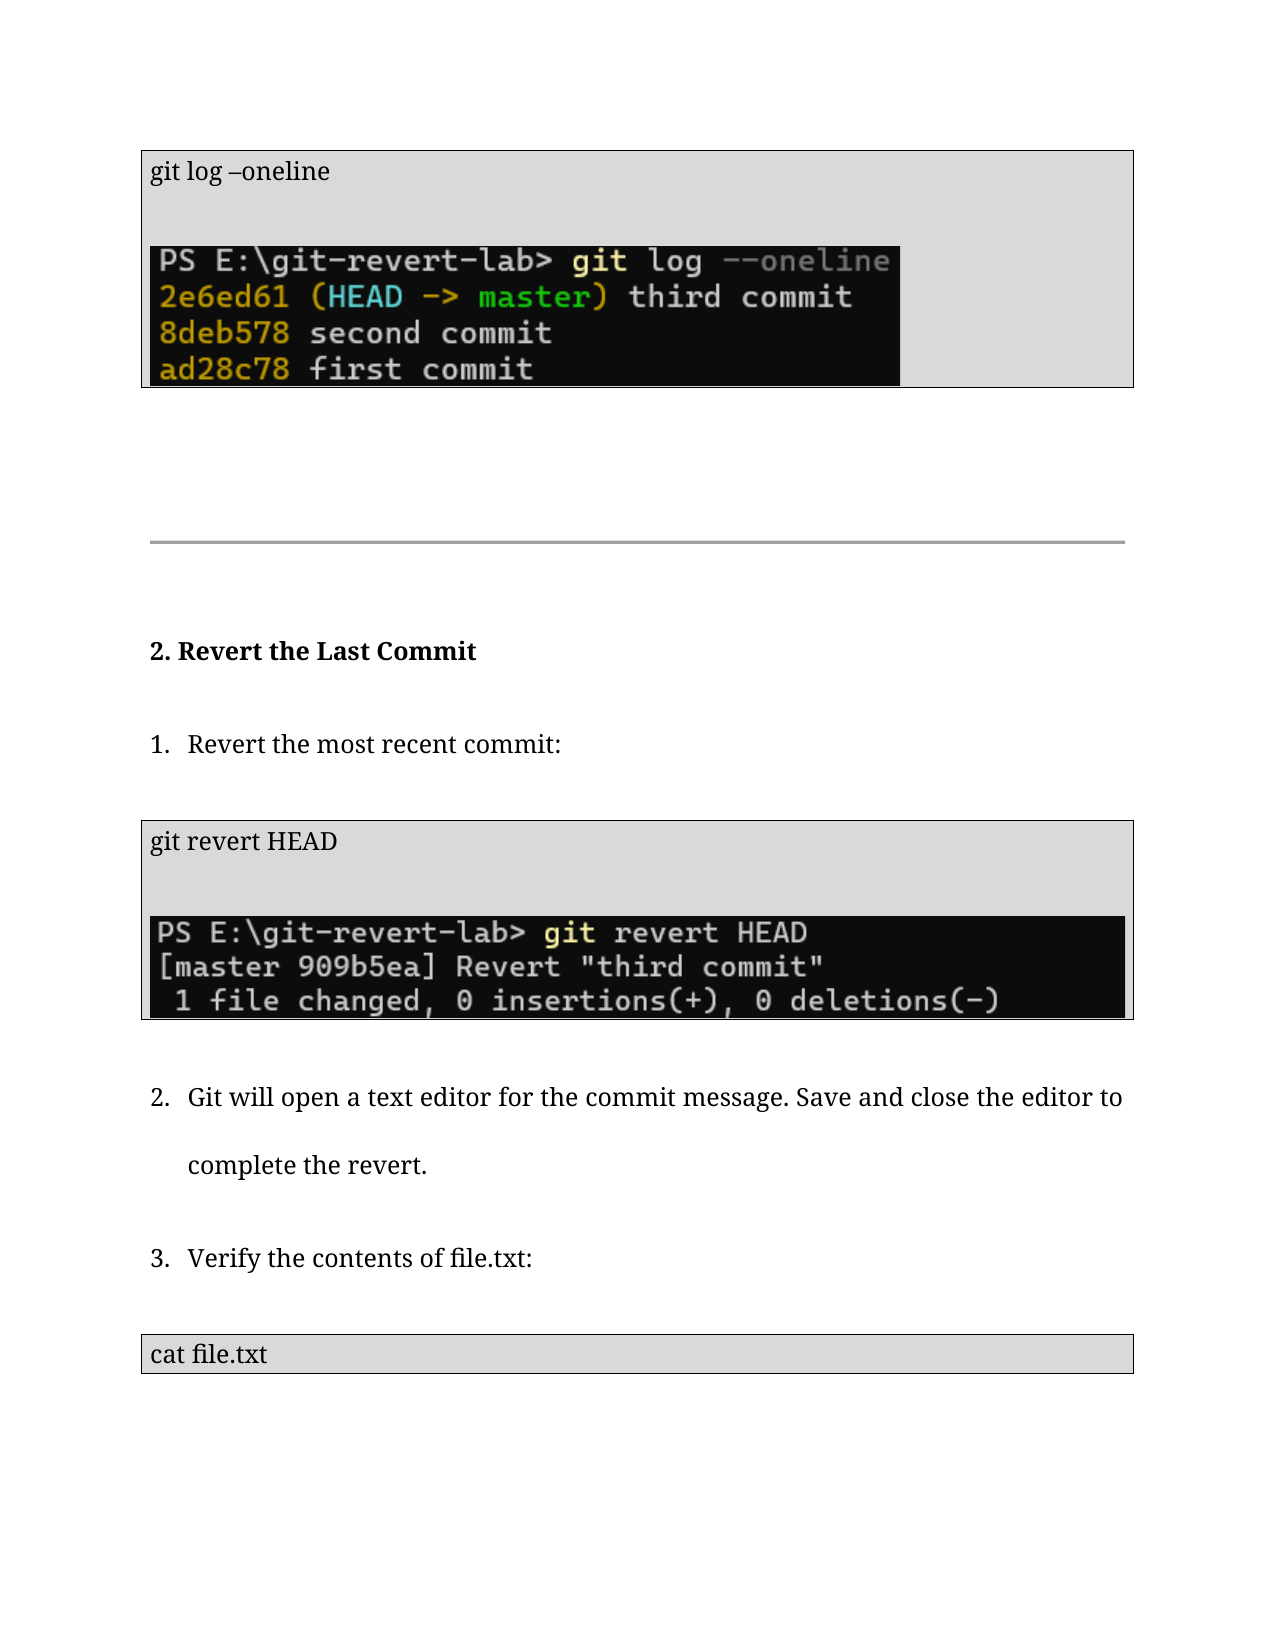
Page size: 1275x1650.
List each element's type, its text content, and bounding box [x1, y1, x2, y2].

list Verify the contents of file.txt: [150, 1241, 1125, 1275]
picture [150, 916, 1125, 1018]
text git log –oneline [142, 151, 1133, 187]
text git revert HEAD [142, 821, 1133, 857]
picture [150, 246, 901, 386]
text cat file.txt [142, 1335, 1133, 1373]
list Git will open a text editor for the commit message. Save and close the editor to complete the revert. [150, 1079, 1125, 1182]
list Revert the most recent commit: [150, 727, 1125, 761]
text 2. Revert the Last Commit [150, 634, 1125, 668]
